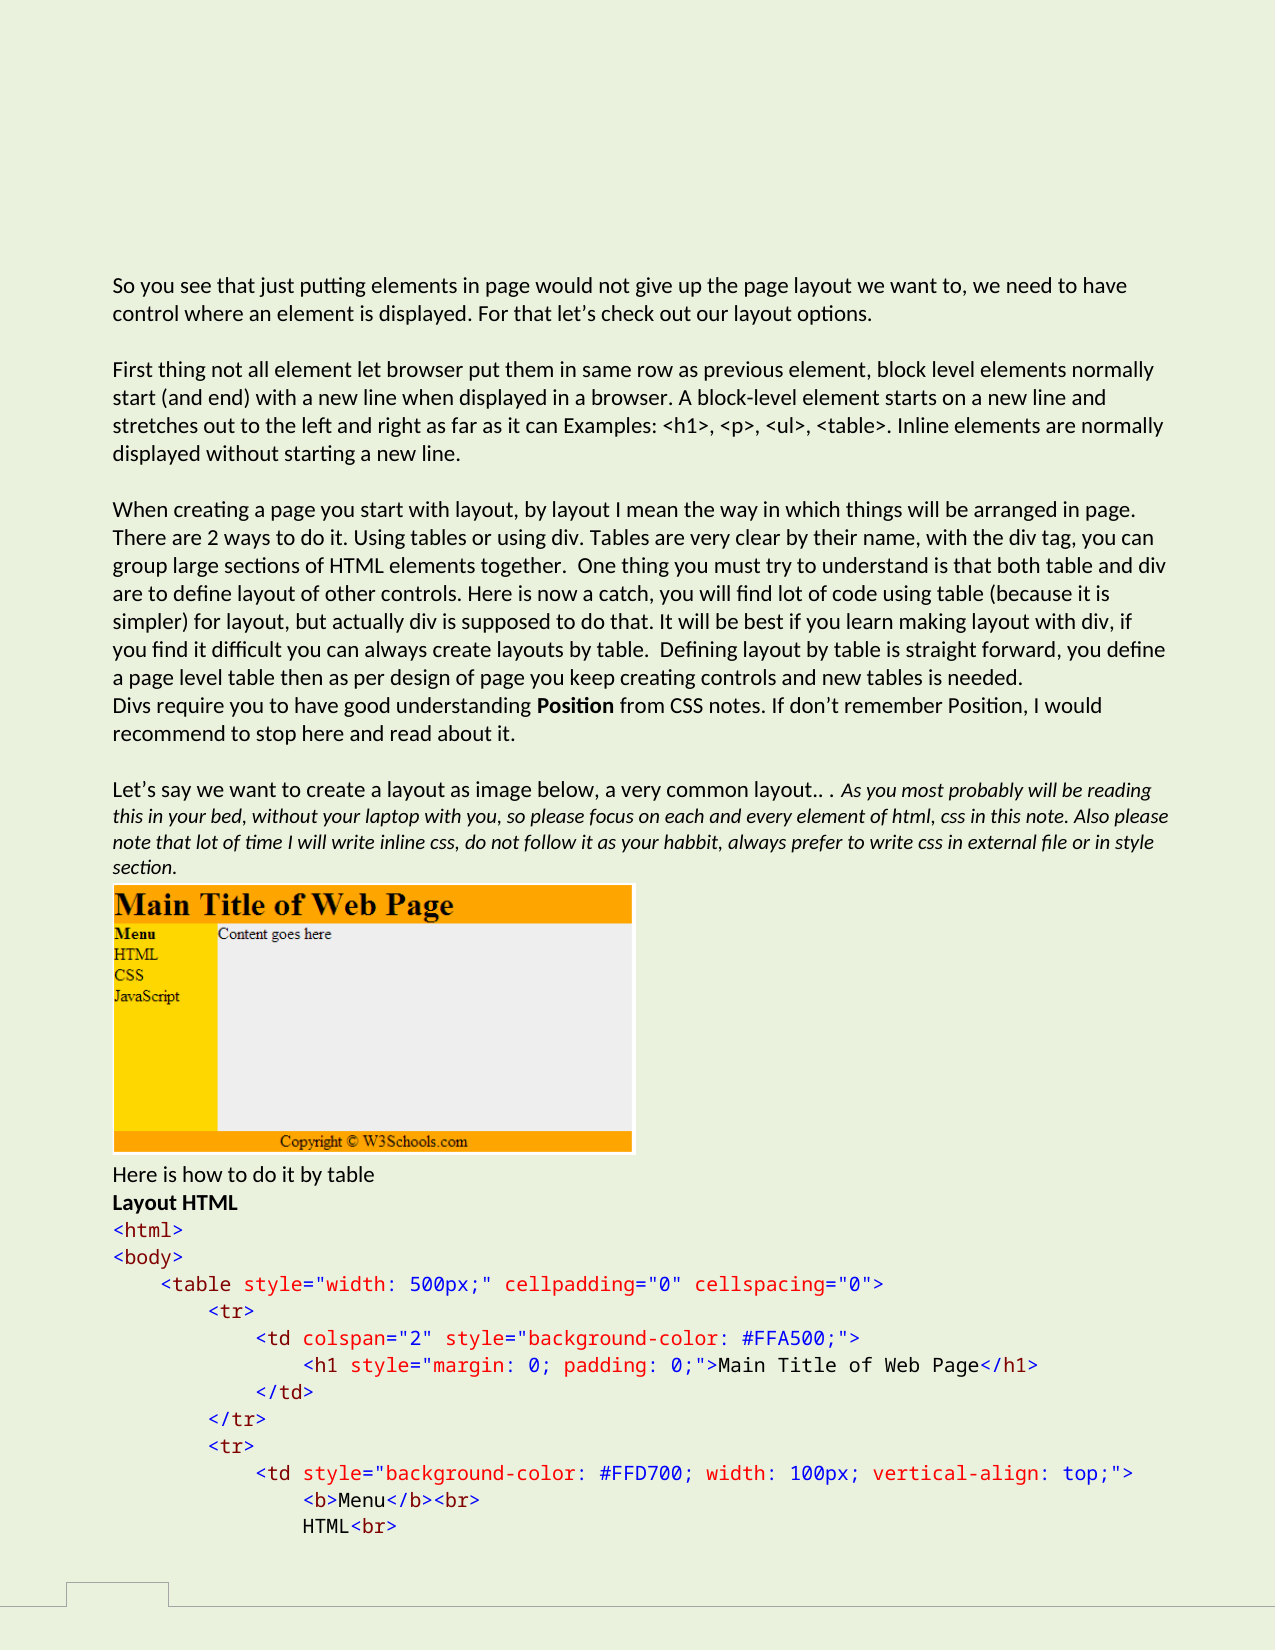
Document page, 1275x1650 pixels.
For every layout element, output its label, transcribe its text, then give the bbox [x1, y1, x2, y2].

text <b>Menu</b><br> [112, 1486, 1172, 1513]
text <td colspan="2" style="background-color: #FFA500;"> [112, 1324, 1172, 1351]
text Layout HTML [112, 1188, 1172, 1216]
text First thing not all element let browser put them in same row as previous element, block level elements normally start (and end) with a new line when displayed in a browser. A block-level element starts on a new line and stretches out to the left and right as far as it can Examples: <h1>, <p>, <ul>, <table>. Inline elements are normally displayed without starting a new line. [112, 355, 1172, 467]
text HTML<br> [112, 1513, 1172, 1540]
text <tr> [112, 1432, 1172, 1459]
text <tr> [112, 1297, 1172, 1324]
picture [112, 883, 636, 1155]
text <body> [112, 1243, 1172, 1270]
text <td style="background-color: #FFD700; width: 100px; vertical-align: top;"> [112, 1459, 1172, 1486]
text <h1 style="margin: 0; padding: 0;">Main Title of Web Page</h1> [112, 1351, 1172, 1378]
text <html> [112, 1216, 1172, 1243]
text </tr> [112, 1405, 1172, 1432]
text <table style="width: 500px;" cellpadding="0" cellspacing="0"> [112, 1270, 1172, 1297]
text So you see that just putting elements in page would not give up the page layout we want to, we need to have control where an element is displayed. For that let’s check out our layout options. [112, 271, 1172, 327]
text Let’s say we want to create a layout as image below, a very common layout.. . As you most probably will be reading this in your bed, without your laptop with you, so please focus on each and every element of html, css in this note. Also please note that lot of time I will write inline css, do not follow it as your habbit, always prefer to write css in external file or in style section. [112, 776, 1172, 880]
text Here is how to do it by table [112, 1160, 1172, 1188]
text When creating a page you start with layout, by layout I mean the way in which things will be arranged in page. There are 2 ways to do it. Using tables or using div. Tables are very clear by their name, with the div tag, you can group large sections of HTML elements together. One thing you must try to understand is that both table and div are to define layout of other controls. Here is now a catch, you will find lot of code using table (because it is simpler) for layout, but actually div is supposed to do that. It will be best if you learn making layout with div, if you find it difficult you can always create layouts by table. Defining layout by table is straight forward, you define a page level table then as per design of page you keep creating controls and new tables is needed. [112, 495, 1172, 691]
text </td> [112, 1378, 1172, 1405]
text Divs require you to have good understanding Position from CSS notes. If don’t remember Position, I would recommend to stop here and read about it. [112, 691, 1172, 747]
